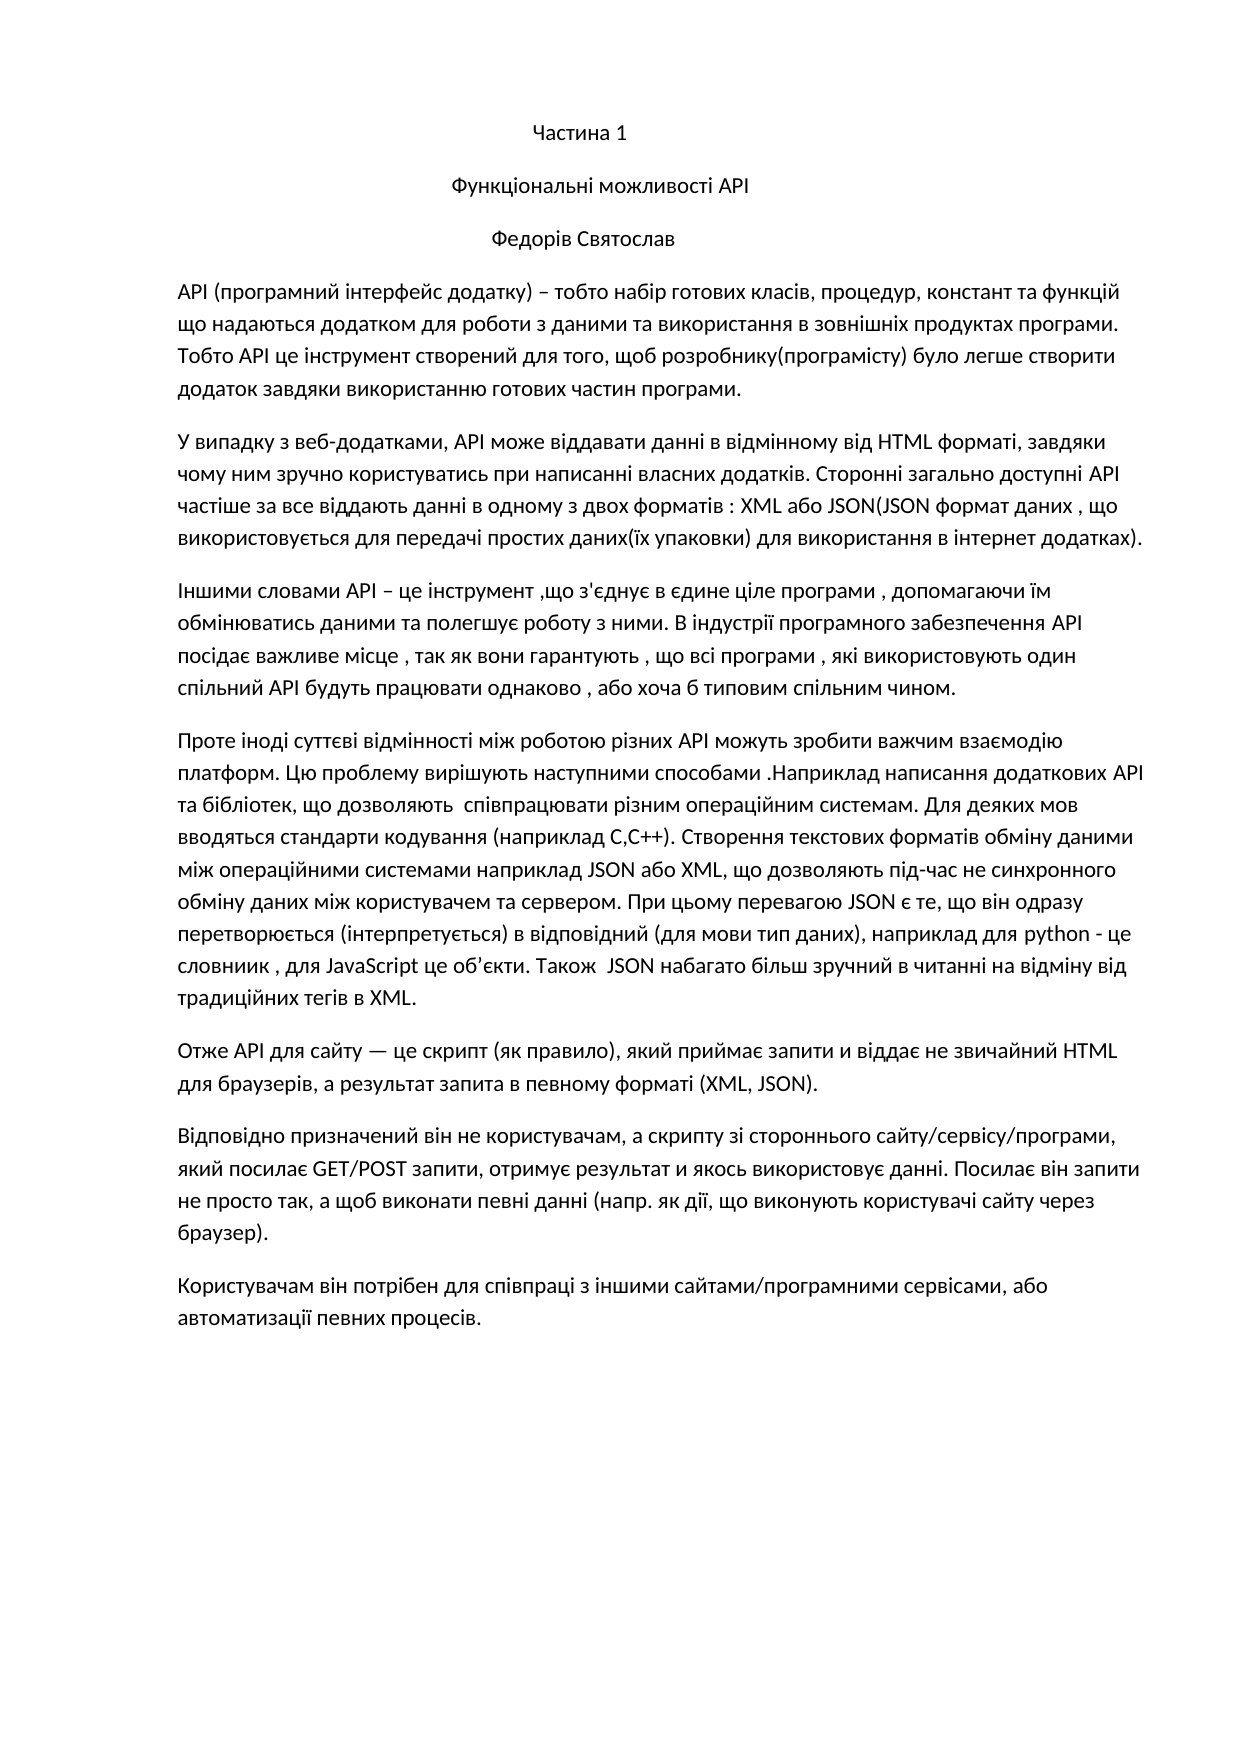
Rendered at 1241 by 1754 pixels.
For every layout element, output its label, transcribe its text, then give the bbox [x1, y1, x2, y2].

text У випадку з веб-додатками, API може віддавати данні в відмінному від HTML форматі, завдяки чому ним зручно користуватись при написанні власних додатків. Сторонні загально доступні API частіше за все віддають данні в одному з двох форматів : XML або JSON(JSON формат даних , що використовується для передачі простих даних(їх упаковки) для використання в інтернет додатках). [177, 427, 1152, 551]
text Отже API для сайту — це скрипт (як правило), який приймає запити и віддає не звичайний HTML для браузерів, а результат запита в певному форматі (XML, JSON). [177, 1036, 1152, 1097]
text Частина 1 [177, 118, 1152, 146]
text Федорів Святослав [177, 224, 1152, 252]
text Відповідно призначений він не користувачам, а скрипту зі стороннього сайту/сервісу/програми, який посилає GET/POST запити, отримує результат и якось використовує данні. Посилає він запити не просто так, а щоб виконати певні данні (напр. як дії, що виконують користувачі сайту через браузер). [177, 1122, 1152, 1246]
text Іншими словами API – це інструмент ,що з'єднує в єдине ціле програми , допомагаючи їм обмінюватись даними та полегшує роботу з ними. В індустрії програмного забезпечення API посідає важливе місце , так як вони гарантують , що всі програми , які використовують один спільний API будуть працювати однаково , або хоча б типовим спільним чином. [177, 576, 1152, 701]
text Проте іноді суттєві відмінності між роботою різних API можуть зробити важчим взаємодію платформ. Цю проблему вирішують наступними способами .Наприклад написання додаткових API та бібліотек, що дозволяють співпрацювати різним операційним системам. Для деяких мов вводяться стандарти кодування (наприклад С,С++). Створення текстових форматів обміну даними між операційними системами наприклад JSON або XML, що дозволяють під-час не синхронного обміну даних між користувачем та сервером. При цьому перевагою JSON є те, що він одразу перетворюється (інтерпретується) в відповідний (для мови тип даних), наприклад для python - це словниик , для JavaScript це об’єкти. Також JSON набагато більш зручний в читанні на відміну від традиційних тегів в XML. [177, 726, 1152, 1011]
text Функціональні можливості API [177, 171, 1152, 199]
text Користувачам він потрібен для співпраці з іншими сайтами/програмними сервісами, або автоматизації певних процесів. [177, 1271, 1152, 1331]
text API (програмний інтерфейс додатку) – тобто набір готових класів, процедур, констант та функцій що надаються додатком для роботи з даними та використання в зовнішніх продуктах програми. Тобто API це інструмент створений для того, щоб розробнику(програмісту) було легше створити додаток завдяки використанню готових частин програми. [177, 277, 1152, 402]
